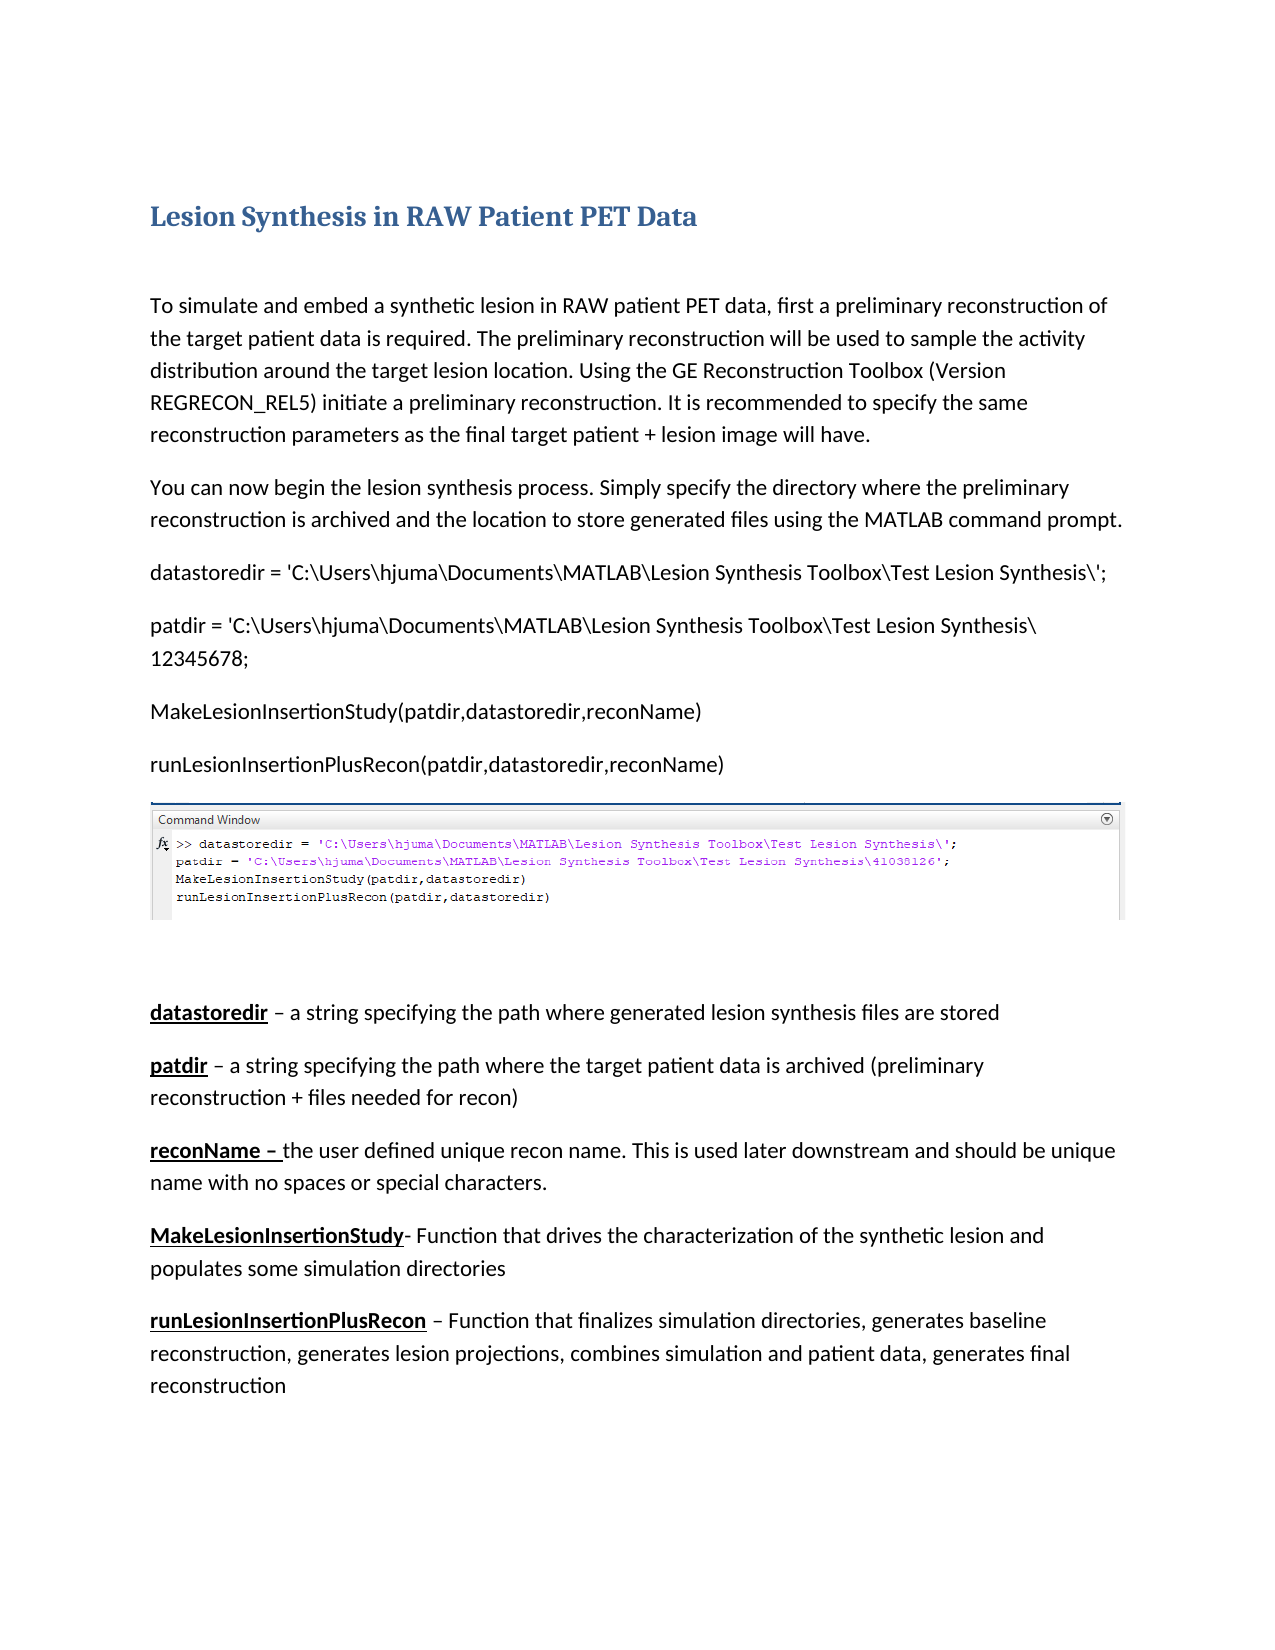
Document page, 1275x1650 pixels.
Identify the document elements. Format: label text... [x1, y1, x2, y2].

text patdir – a string specifying the path where the target patient data is archived (preliminary reconstruction + files needed for recon) [150, 1051, 1125, 1111]
text MakeLesionInsertionStudy- Function that drives the characterization of the synthetic lesion and populates some simulation directories [150, 1221, 1125, 1282]
text datastoredir = 'C:\Users\hjuma\Documents\MATLAB\Lesion Synthesis Toolbox\Test Lesion Synthesis\'; [150, 558, 1125, 587]
text To simulate and embed a synthetic lesion in RAW patient PET data, first a preliminary reconstruction of the target patient data is required. The preliminary reconstruction will be used to sample the activity distribution around the target lesion location. Using the GE Reconstruction Toolbox (Version REGRECON_REL5) initiate a preliminary reconstruction. It is recommended to specify the same reconstruction parameters as the final target patient + lesion image will have. [150, 292, 1125, 448]
subtitle Lesion Synthesis in RAW Patient PET Data [150, 200, 1125, 233]
text runLesionInsertionPlusRecon(patdir,datastoredir,reconName) [150, 750, 1125, 778]
text You can now begin the lesion synthesis process. Simply specify the directory where the preliminary reconstruction is archived and the location to store generated files using the MATLAB command prompt. [150, 473, 1125, 533]
text datastoredir – a string specifying the path where generated lesion synthesis files are stored [150, 998, 1125, 1026]
text MakeLesionInsertionStudy(patdir,datastoredir,reconName) [150, 697, 1125, 725]
text reconName – the user defined unique recon name. This is used later downstream and should be unique name with no spaces or special characters. [150, 1136, 1125, 1196]
text runLesionInsertionPlusRecon – Function that finalizes simulation directories, generates baseline reconstruction, generates lesion projections, combines simulation and patient data, generates final reconstruction [150, 1307, 1125, 1399]
picture [150, 802, 1125, 920]
text patdir = 'C:\Users\hjuma\Documents\MATLAB\Lesion Synthesis Toolbox\Test Lesion Synthesis\12345678; [150, 612, 1125, 672]
